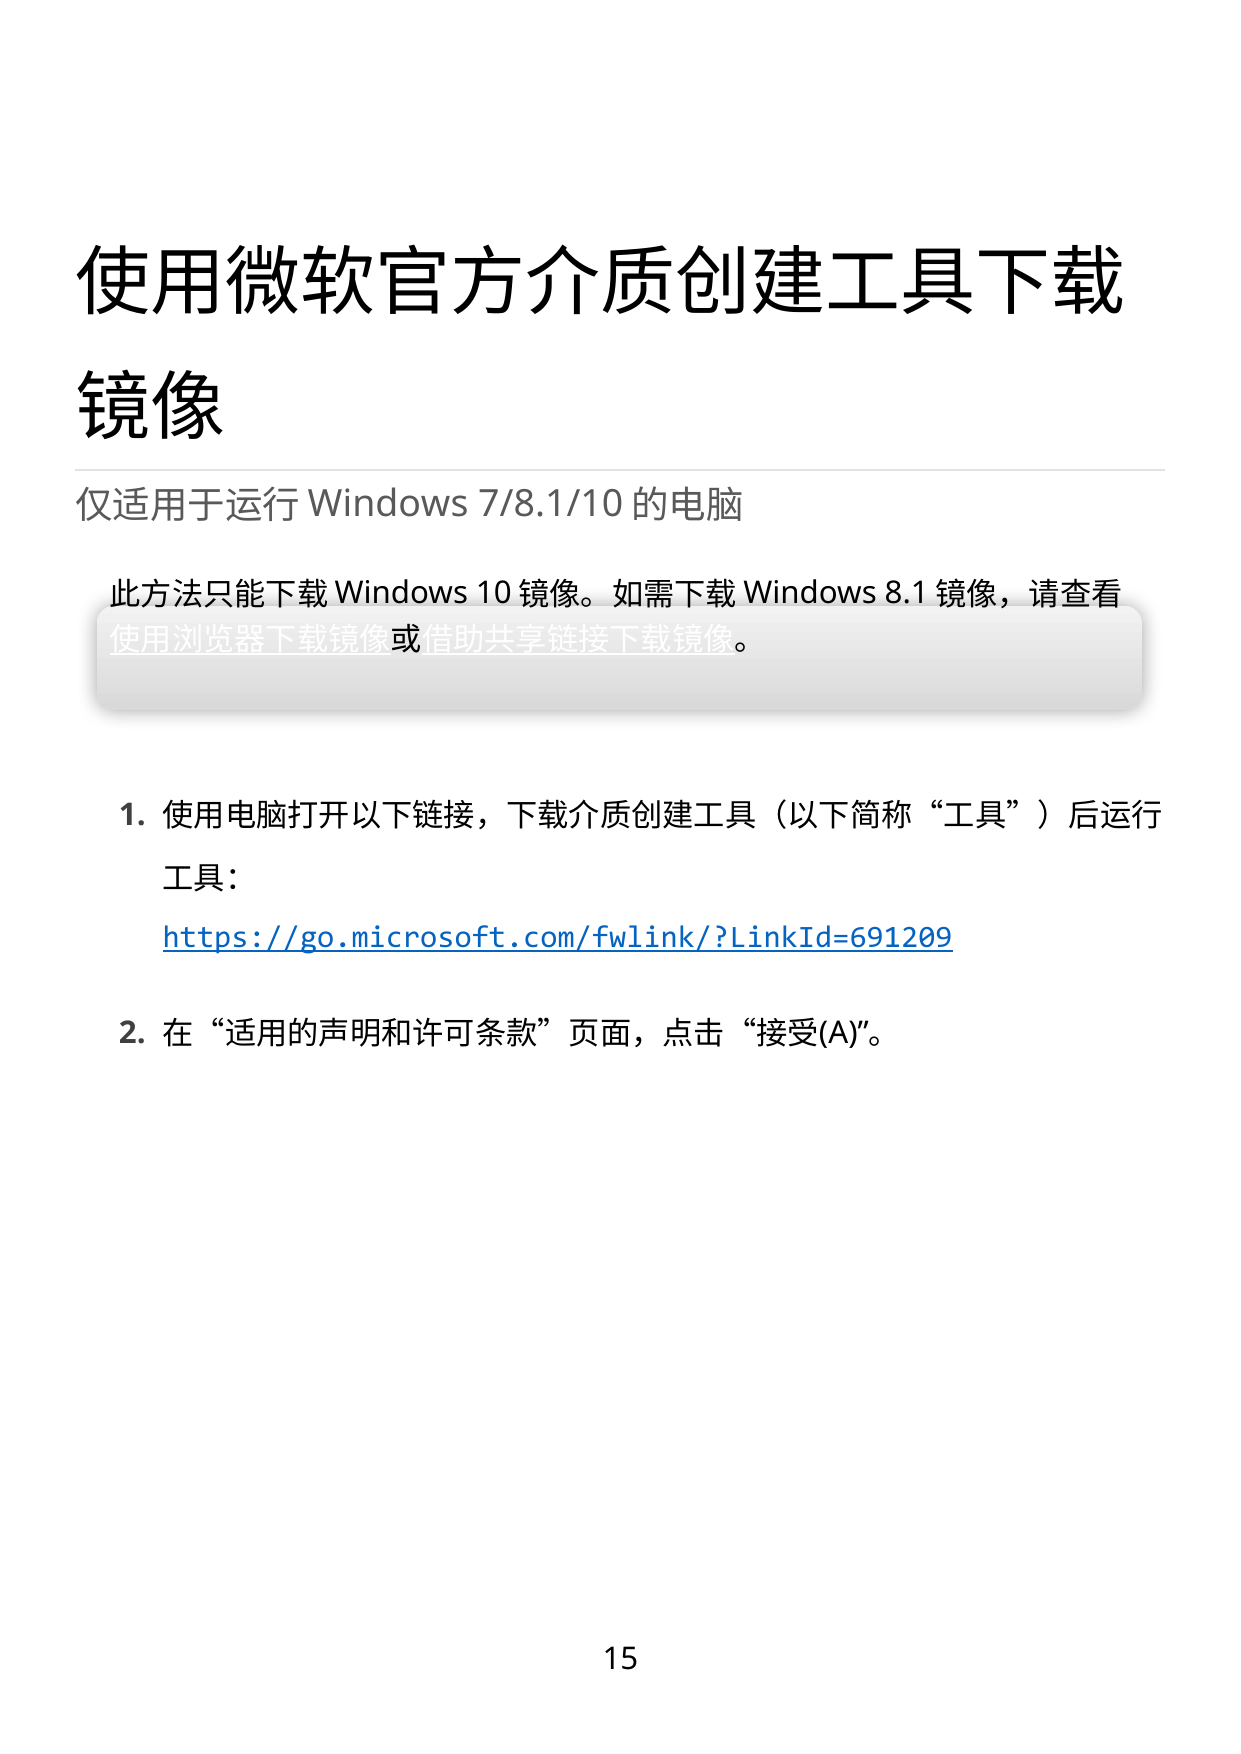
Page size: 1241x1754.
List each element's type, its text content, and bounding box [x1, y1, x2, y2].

list 在“适用的声明和许可条款”页面，点击“接受(A)”。 [119, 1000, 1165, 1062]
list 使用电脑打开以下链接，下载介质创建工具（以下简称“工具”）后运行工具： https://go.microsoft.com/fwlink/?LinkId=691209 [119, 782, 1165, 969]
subtitle 仅适用于运行Windows 7/8.1/10的电脑 [75, 471, 1165, 533]
subtitle 使用微软官方介质创建工具下载镜像 [75, 213, 1165, 469]
